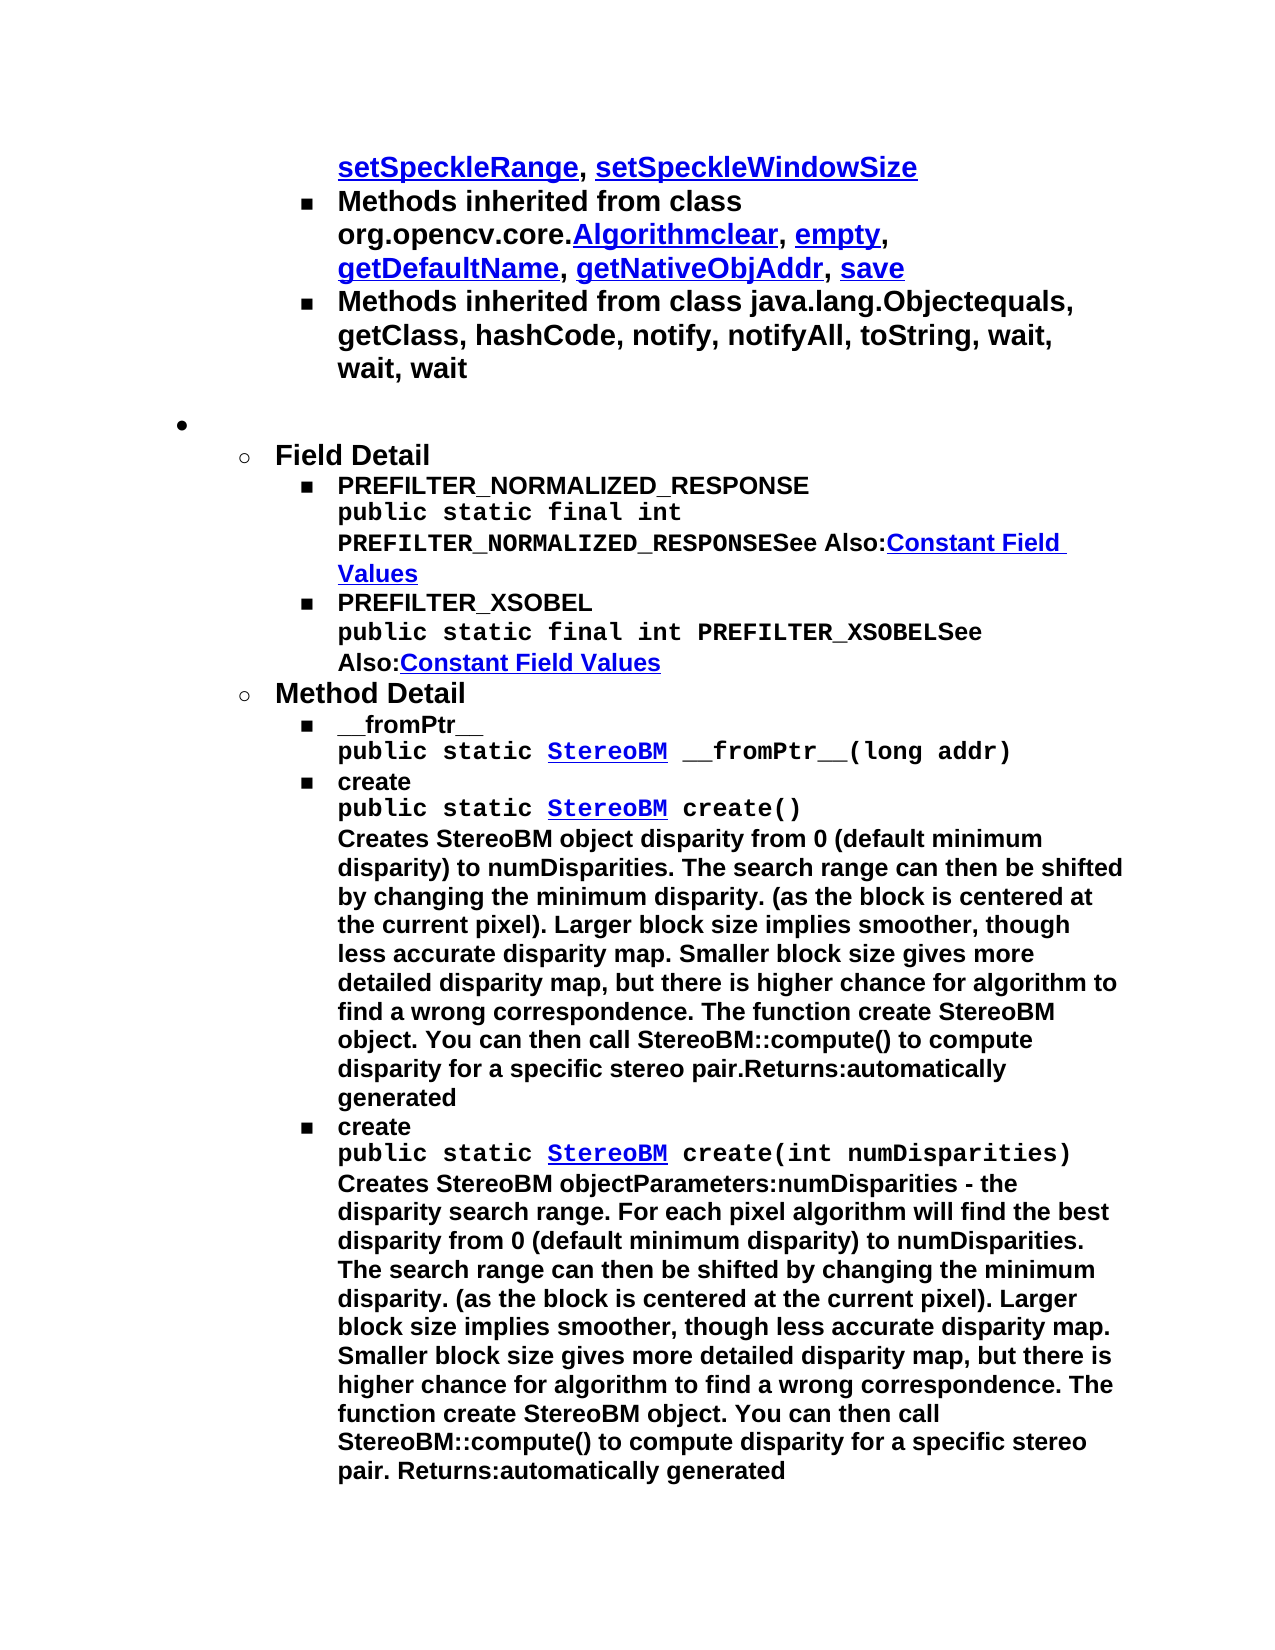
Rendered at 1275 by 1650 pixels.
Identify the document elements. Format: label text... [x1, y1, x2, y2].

subtitle Methods inherited from class org.opencv.core.Algorithmclear, empty, getDefaultName, getNativeObjAddr, save [300, 183, 1125, 284]
subtitle create public static StereoBM create(int numDisparities) Creates StereoBM objectParameters:numDisparities - the disparity search range. For each pixel algorithm will find the best disparity from 0 (default minimum disparity) to numDisparities. The search range can then be shifted by changing the minimum disparity. (as the block is centered at the current pixel). Larger block size implies smoother, though less accurate disparity map. Smaller block size gives more detailed disparity map, but there is higher chance for algorithm to find a wrong correspondence. The function create StereoBM object. You can then call StereoBM::compute() to compute disparity for a specific stereo pair. Returns:automatically generated [300, 1111, 1125, 1485]
subtitle create public static StereoBM create() Creates StereoBM object disparity from 0 (default minimum disparity) to numDisparities. The search range can then be shifted by changing the minimum disparity. (as the block is centered at the current pixel). Larger block size implies smoother, though less accurate disparity map. Smaller block size gives more detailed disparity map, but there is higher chance for algorithm to find a wrong correspondence. The function create StereoBM object. You can then call StereoBM::compute() to compute disparity for a specific stereo pair.Returns:automatically generated [300, 767, 1125, 1111]
subtitle Method Detail [237, 676, 1125, 710]
subtitle PREFILTER_NORMALIZED_RESPONSE public static final int PREFILTER_NORMALIZED_RESPONSESee Also:Constant Field Values [300, 471, 1125, 588]
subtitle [300, 150, 1125, 183]
subtitle PREFILTER_XSOBEL public static final int PREFILTER_XSOBELSee Also:Constant Field Values [300, 588, 1125, 676]
subtitle Field Detail [237, 437, 1125, 471]
subtitle __fromPtr__ public static StereoBM __fromPtr__(long addr) [300, 710, 1125, 767]
subtitle Methods inherited from class java.lang.Objectequals, getClass, hashCode, notify, notifyAll, toString, wait, wait, wait [300, 284, 1125, 385]
